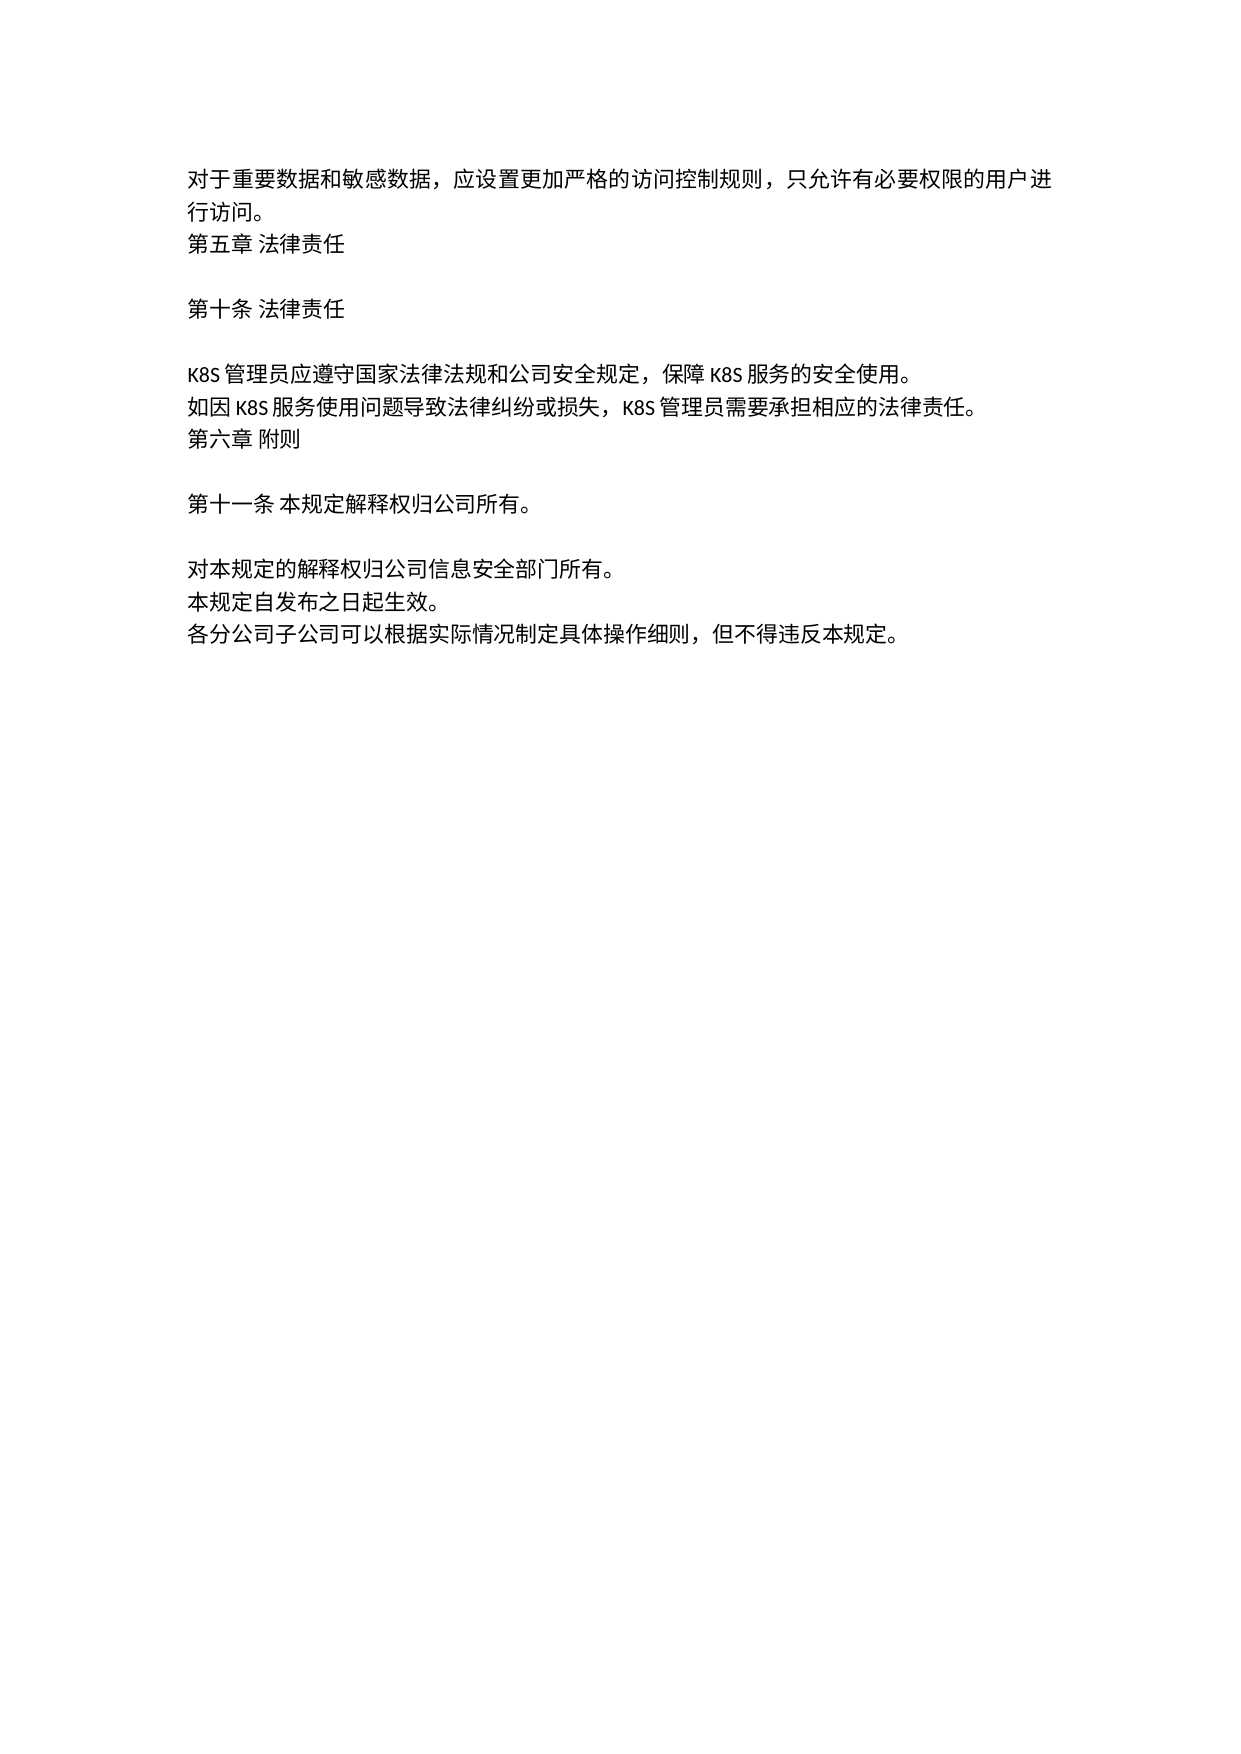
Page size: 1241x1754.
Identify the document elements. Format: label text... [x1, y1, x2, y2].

text 各分公司子公司可以根据实际情况制定具体操作细则，但不得违反本规定。 [187, 617, 1053, 649]
text 对于重要数据和敏感数据，应设置更加严格的访问控制规则，只允许有必要权限的用户进行访问。 [187, 162, 1053, 227]
text 对本规定的解释权归公司信息安全部门所有。 [187, 552, 1053, 584]
text 如因K8S服务使用问题导致法律纠纷或损失，K8S管理员需要承担相应的法律责任。 [187, 389, 1053, 422]
text 本规定自发布之日起生效。 [187, 584, 1053, 617]
text 第十条 法律责任 [187, 292, 1053, 324]
text K8S管理员应遵守国家法律法规和公司安全规定，保障K8S服务的安全使用。 [187, 357, 1053, 389]
text 第十一条 本规定解释权归公司所有。 [187, 487, 1053, 519]
text 第五章 法律责任 [187, 227, 1053, 259]
text 第六章 附则 [187, 422, 1053, 454]
